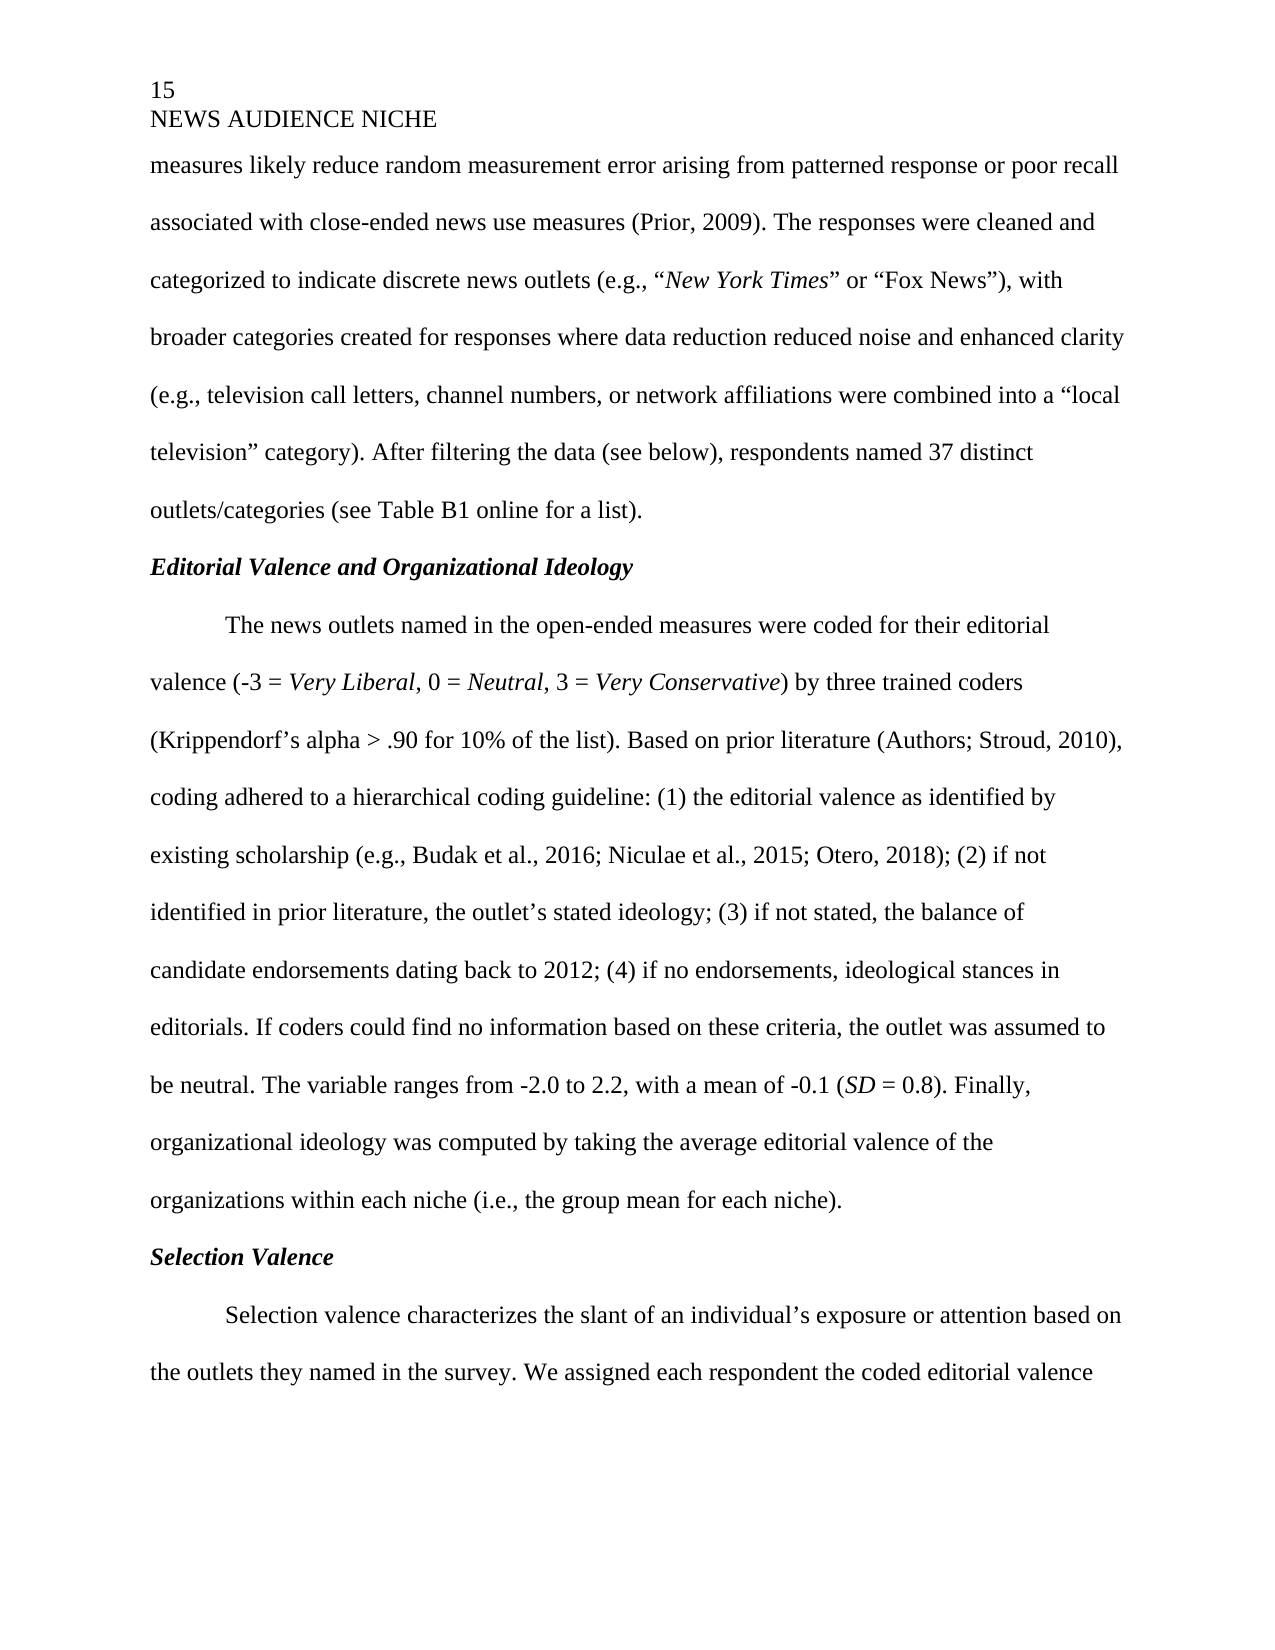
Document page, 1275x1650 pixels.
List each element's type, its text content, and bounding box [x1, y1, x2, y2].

text The news outlets named in the open-ended measures were coded for their editorial valence (-3 = Very Liberal, 0 = Neutral, 3 = Very Conservative) by three trained coders (Krippendorf’s alpha > .90 for 10% of the list). Based on prior literature (Authors; Stroud, 2010), coding adhered to a hierarchical coding guideline: (1) the editorial valence as identified by existing scholarship (e.g., Budak et al., 2016; Niculae et al., 2015; Otero, 2018); (2) if not identified in prior literature, the outlet’s stated ideology; (3) if not stated, the balance of candidate endorsements dating back to 2012; (4) if no endorsements, ideological stances in editorials. If coders could find no information based on these criteria, the outlet was assumed to be neutral. The variable ranges from -2.0 to 2.2, with a mean of -0.1 (SD = 0.8). Finally, organizational ideology was computed by taking the average editorial valence of the organizations within each niche (i.e., the group mean for each niche). [150, 610, 1125, 1214]
text Selection Valence [150, 1242, 1125, 1271]
text Editorial Valence and Organizational Ideology [150, 552, 1125, 581]
